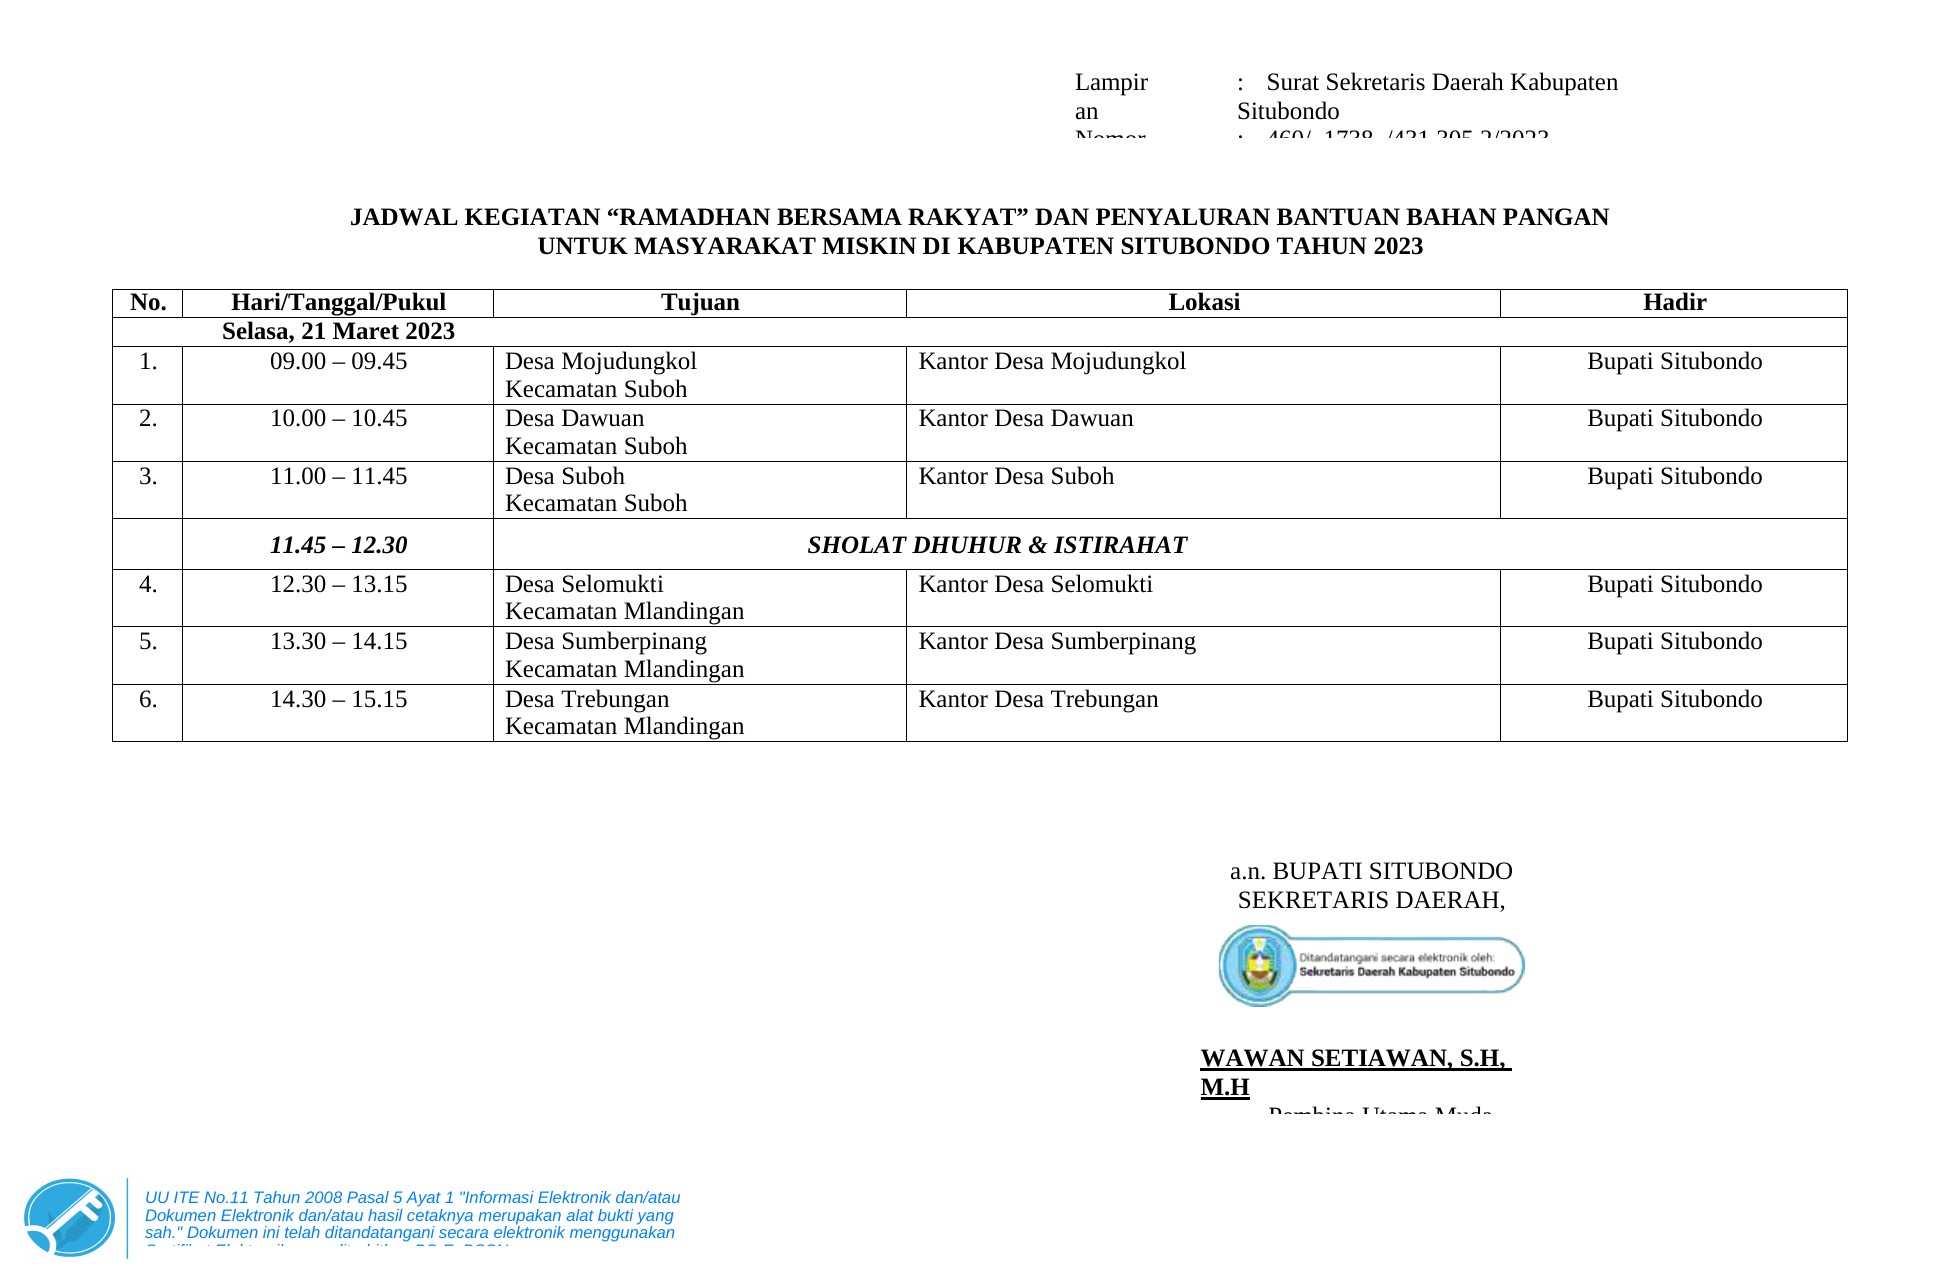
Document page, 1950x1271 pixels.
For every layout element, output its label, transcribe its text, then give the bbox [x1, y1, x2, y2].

table_cell Kantor Desa Mojudungkol [907, 347, 1500, 403]
table_cell 13.30 – 14.15 [183, 627, 493, 684]
table_cell Bupati Situbondo [1501, 347, 1847, 403]
table_cell Kantor Desa Suboh [907, 462, 1500, 518]
table_cell Bupati Situbondo [1501, 685, 1847, 741]
table_header Hadir [1501, 290, 1847, 317]
text JADWAL KEGIATAN “RAMADHAN BERSAMA RAKYAT” DAN PENYALURAN BANTUAN BAHAN PANGAN UNTUK MASYARAKAT MISKIN DI KABUPATEN SITUBONDO TAHUN 2023 [350, 202, 1612, 259]
table_cell Desa Suboh Kecamatan Suboh [494, 462, 906, 518]
table_cell Desa Dawuan Kecamatan Suboh [494, 405, 906, 461]
table_cell Desa Mojudungkol Kecamatan Suboh [494, 347, 906, 403]
table_cell Desa Trebungan Kecamatan Mlandingan [494, 685, 906, 741]
table_cell 5. [113, 627, 182, 684]
table_cell 2. [113, 405, 182, 461]
table_cell 12.30 – 13.15 [183, 570, 493, 626]
table_cell Bupati Situbondo [1501, 462, 1847, 518]
table_header No. [113, 290, 182, 317]
table_cell 3. [113, 462, 182, 518]
table_cell Selasa, 21 Maret 2023 [113, 318, 1847, 346]
table_header Tujuan [494, 290, 906, 317]
table_cell Kantor Desa Trebungan [907, 685, 1500, 741]
picture [1218, 925, 1525, 1007]
table_header Lokasi [907, 290, 1500, 317]
table_cell 09.00 – 09.45 [183, 347, 493, 403]
table_cell [113, 519, 182, 569]
table_cell 1. [113, 347, 182, 403]
table_cell Bupati Situbondo [1501, 570, 1847, 626]
table_cell 14.30 – 15.15 [183, 685, 493, 741]
table_cell Kantor Desa Sumberpinang [907, 627, 1500, 684]
table_cell Desa Selomukti Kecamatan Mlandingan [494, 570, 906, 626]
table_header Hari/Tanggal/Pukul [183, 290, 493, 317]
table_cell Kantor Desa Selomukti [907, 570, 1500, 626]
table_cell 11.00 – 11.45 [183, 462, 493, 518]
table_cell 10.00 – 10.45 [183, 405, 493, 461]
picture [24, 1178, 129, 1259]
table_cell 4. [113, 570, 182, 626]
text a.n. BUPATI SITUBONDO SEKRETARIS DAERAH, [1230, 856, 1515, 914]
table_cell 11.45 – 12.30 [183, 519, 493, 569]
table_cell Desa Sumberpinang Kecamatan Mlandingan [494, 627, 906, 684]
table_cell 6. [113, 685, 182, 741]
table_cell SHOLAT DHUHUR & ISTIRAHAT [494, 519, 1847, 569]
table_cell Kantor Desa Dawuan [907, 405, 1500, 461]
table_cell Bupati Situbondo [1501, 627, 1847, 684]
table_cell Bupati Situbondo [1501, 405, 1847, 461]
